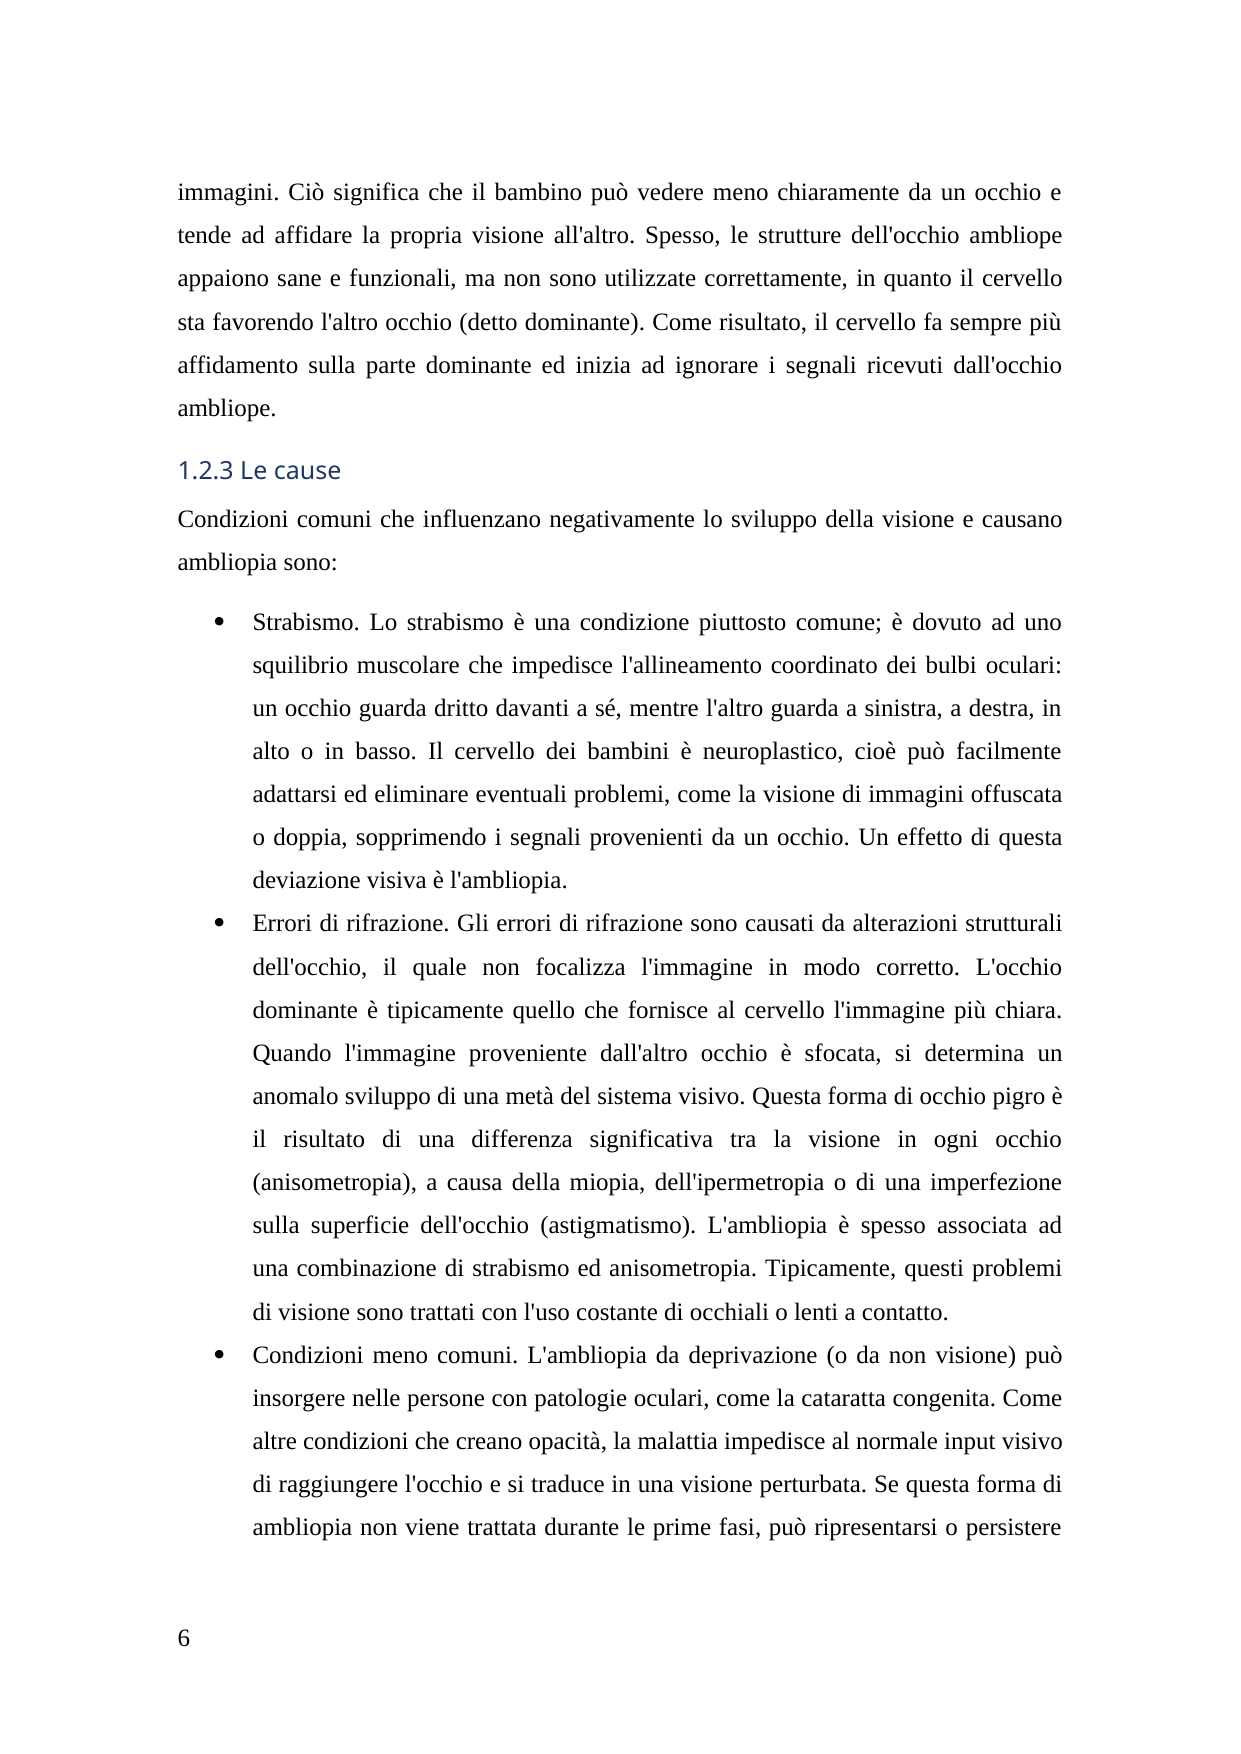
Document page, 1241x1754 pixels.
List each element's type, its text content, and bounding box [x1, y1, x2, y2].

list Strabismo. Lo strabismo è una condizione piuttosto comune; è dovuto ad uno squilibrio muscolare che impedisce l'allineamento coordinato dei bulbi oculari: un occhio guarda dritto davanti a sé, mentre l'altro guarda a sinistra, a destra, in alto o in basso. Il cervello dei bambini è neuroplastico, cioè può facilmente adattarsi ed eliminare eventuali problemi, come la visione di immagini offuscata o doppia, sopprimendo i segnali provenienti da un occhio. Un effetto di questa deviazione visiva è l'ambliopia. [215, 607, 1063, 894]
subtitle 1.2.3 Le cause [177, 453, 1063, 487]
text Condizioni comuni che influenzano negativamente lo sviluppo della visione e causano ambliopia sono: [177, 504, 1063, 576]
list Errori di rifrazione. Gli errori di rifrazione sono causati da alterazioni strutturali dell'occhio, il quale non focalizza l'immagine in modo corretto. L'occhio dominante è tipicamente quello che fornisce al cervello l'immagine più chiara. Quando l'immagine proveniente dall'altro occhio è sfocata, si determina un anomalo sviluppo di una metà del sistema visivo. Questa forma di occhio pigro è il risultato di una differenza significativa tra la visione in ogni occhio (anisometropia), a causa della miopia, dell'ipermetropia o di una imperfezione sulla superficie dell'occhio (astigmatismo). L'ambliopia è spesso associata ad una combinazione di strabismo ed anisometropia. Tipicamente, questi problemi di visione sono trattati con l'uso costante di occhiali o lenti a contatto. [215, 908, 1063, 1325]
